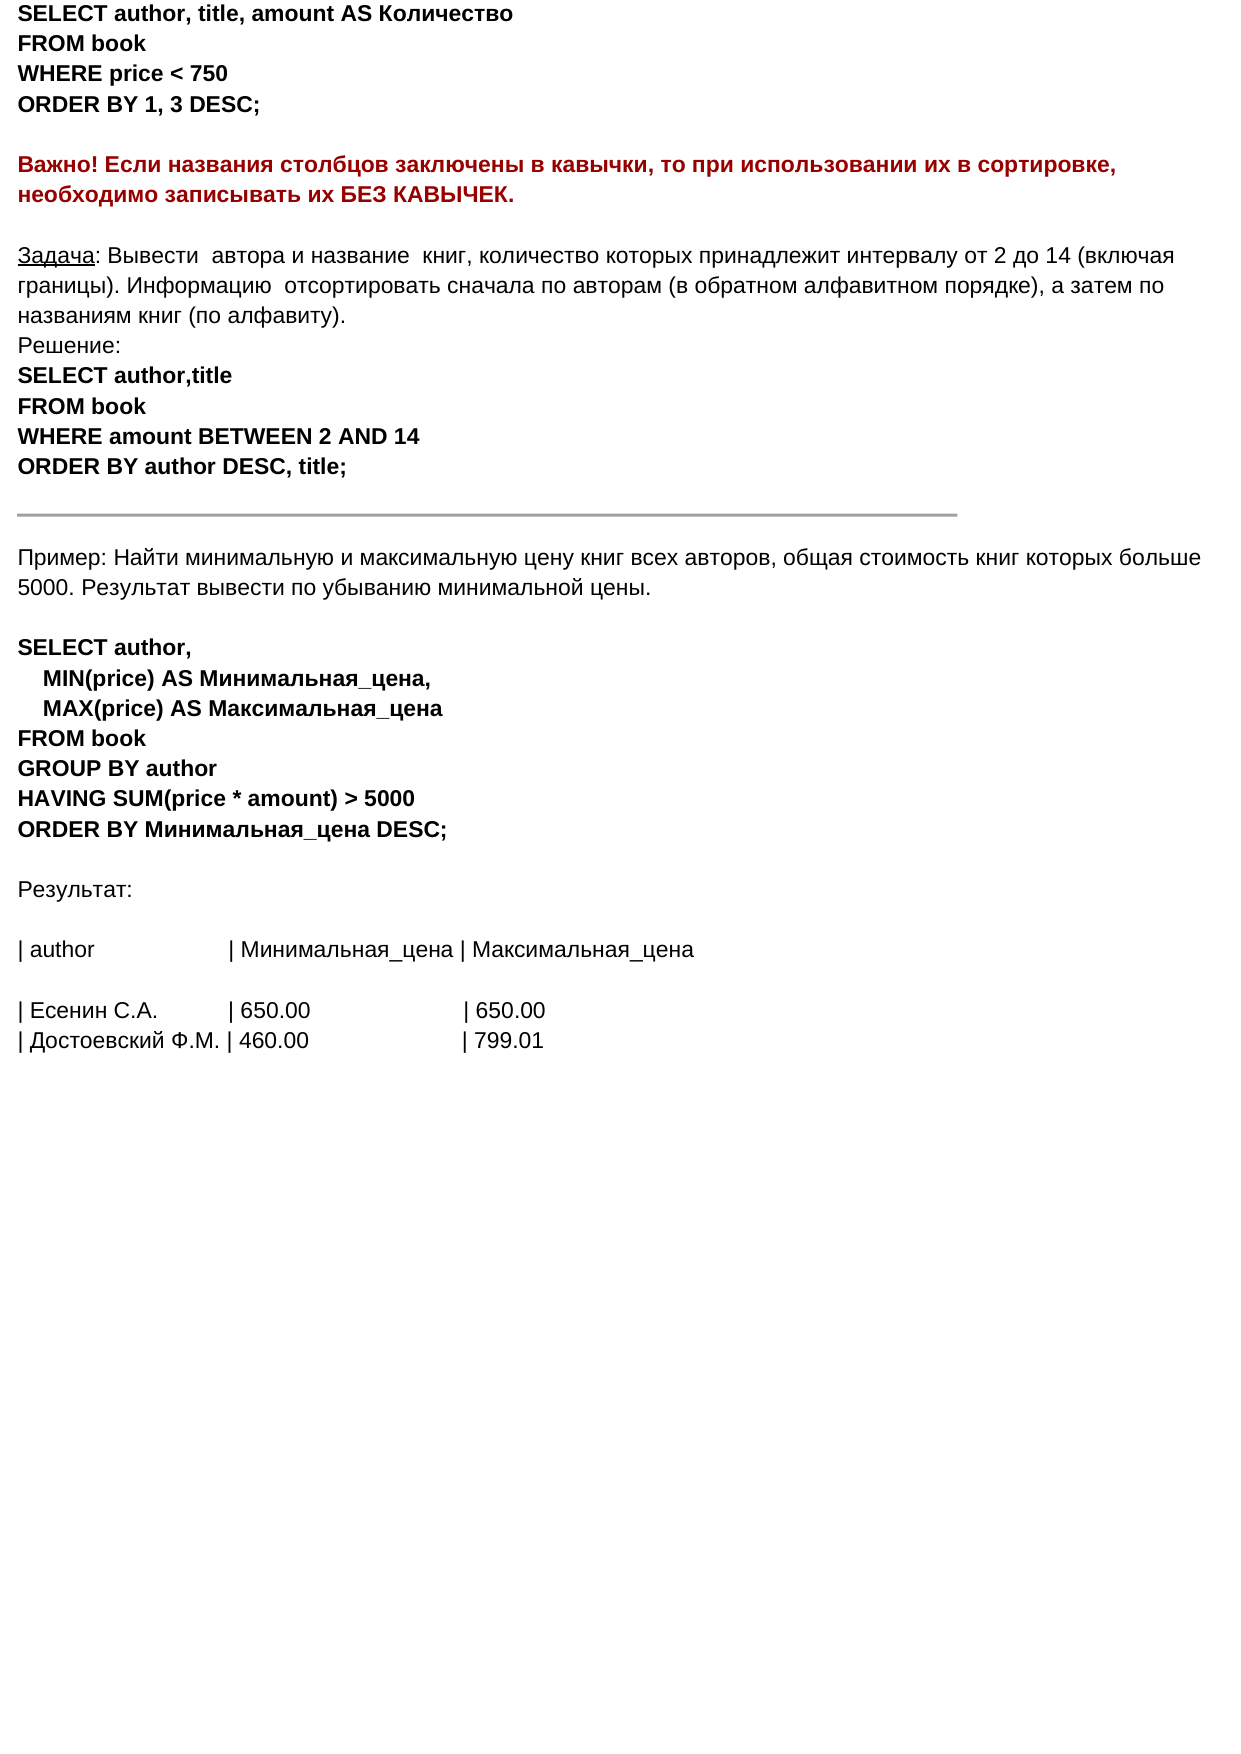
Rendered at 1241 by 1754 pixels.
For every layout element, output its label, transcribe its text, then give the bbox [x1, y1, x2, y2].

text Результат: [17, 876, 1227, 902]
text FROM book [17, 30, 1227, 57]
text | Достоевский Ф.М. | 460.00 | 799.01 [17, 1027, 1227, 1053]
text SELECT author,title [17, 362, 1227, 389]
text GROUP BY author [17, 755, 1227, 782]
text WHERE price < 750 [17, 60, 1227, 87]
text | author | Минимальная_цена | Максимальная_цена [17, 936, 1227, 963]
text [17, 0, 1227, 26]
text Пример: Найти минимальную и максимальную цену книг всех авторов, общая стоимость книг которых больше 5000. Результат вывести по убыванию минимальной цены. [17, 544, 1227, 600]
text FROM book [17, 725, 1227, 751]
text FROM book [17, 393, 1227, 419]
text MIN(price) AS Минимальная_цена, [17, 664, 1227, 691]
text SELECT author, [17, 634, 1227, 661]
text Важно! Если названия столбцов заключены в кавычки, то при использовании их в сортировке, необходимо записывать их БЕЗ КАВЫЧЕК. [17, 151, 1227, 208]
text Задача: Вывести автора и название книг, количество которых принадлежит интервалу от 2 до 14 (включая границы). Информацию отсортировать сначала по авторам (в обратном алфавитном порядке), а затем по названиям книг (по алфавиту). [17, 242, 1227, 328]
text WHERE amount BETWEEN 2 AND 14 [17, 423, 1227, 449]
text | Есенин С.А. | 650.00 | 650.00 [17, 997, 1227, 1023]
text ORDER BY author DESC, title; [17, 453, 1227, 479]
text ORDER BY Минимальная_цена DESC; [17, 816, 1227, 842]
text HAVING SUM(price * amount) > 5000 [17, 785, 1227, 812]
text MAX(price) AS Максимальная_цена [17, 695, 1227, 721]
text ORDER BY 1, 3 DESC; [17, 91, 1227, 117]
text Решение: [17, 332, 1227, 359]
